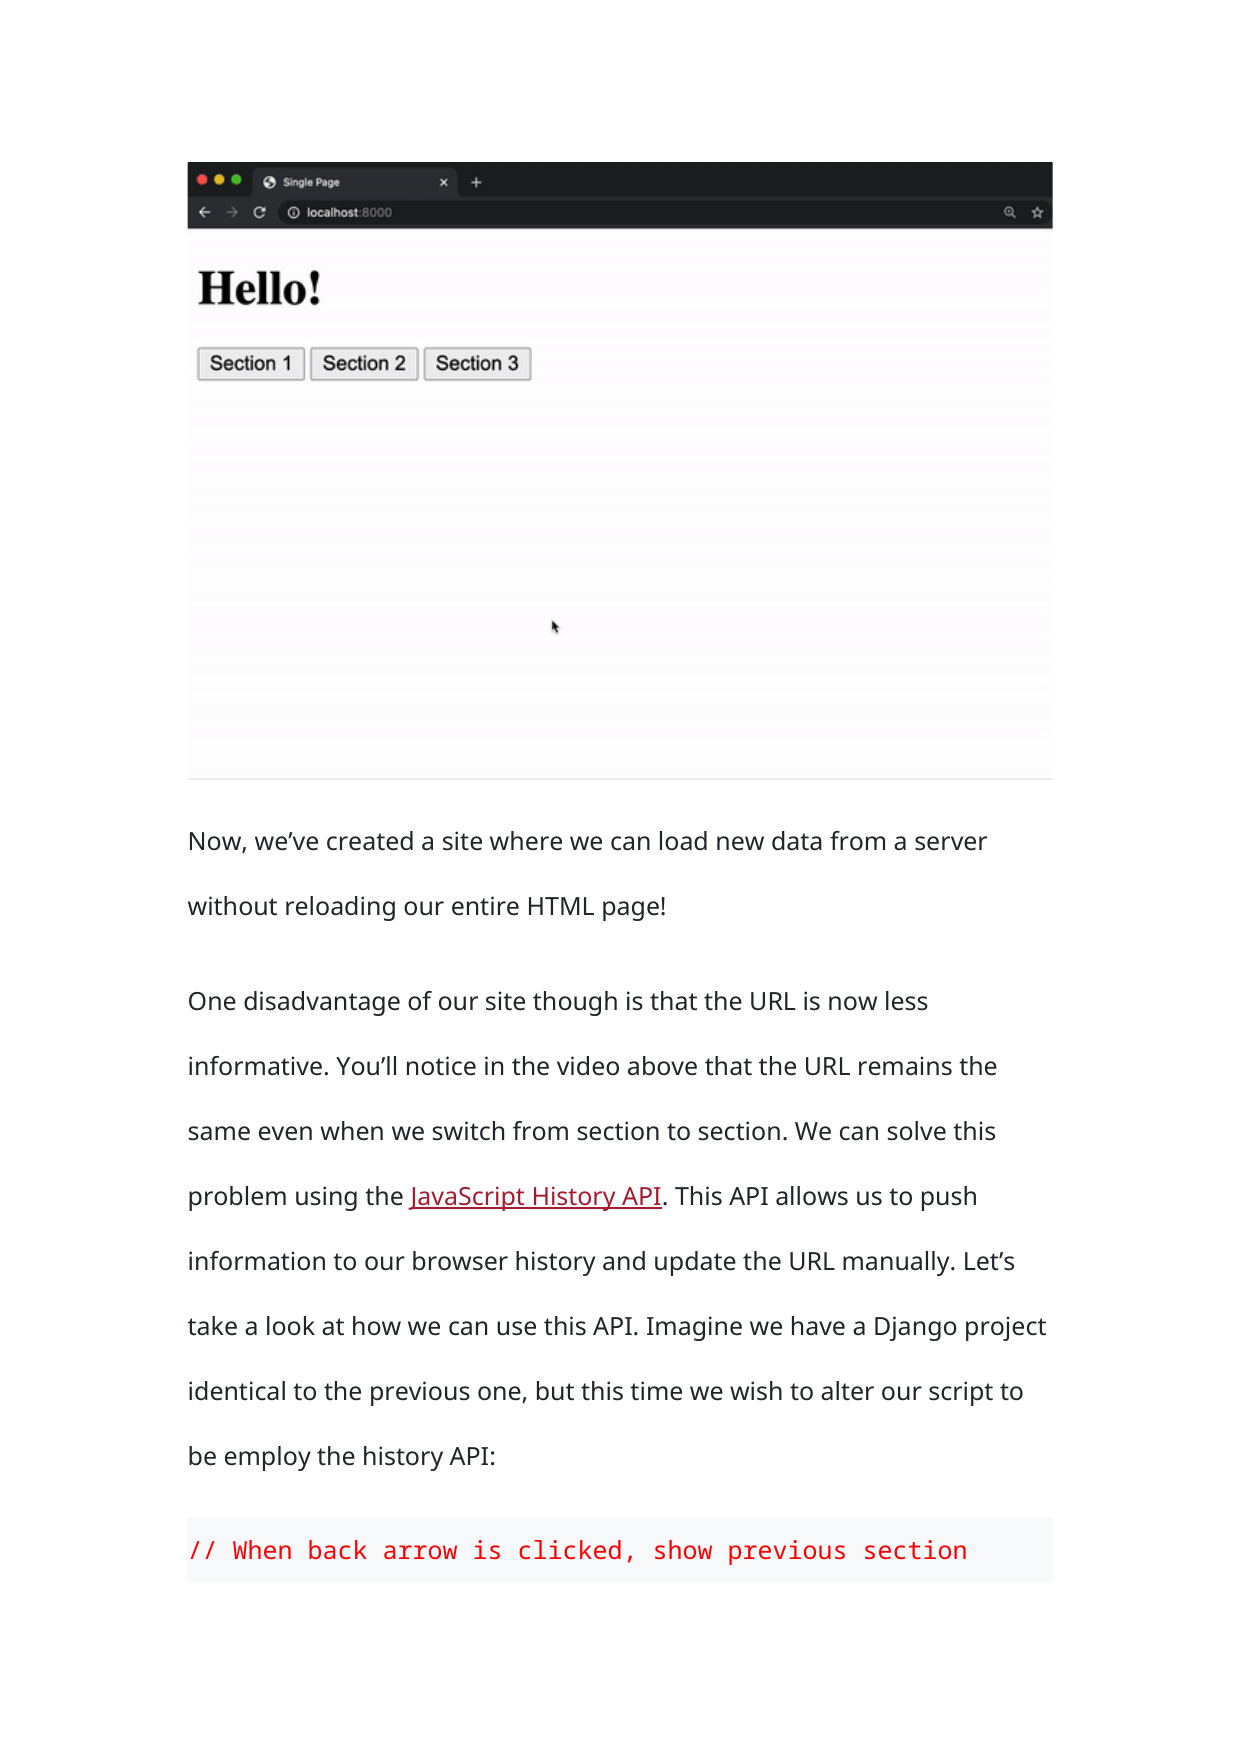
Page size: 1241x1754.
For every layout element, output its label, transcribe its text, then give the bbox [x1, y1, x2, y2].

picture [187, 162, 1053, 780]
text // When back arrow is clicked, show previous section [187, 1517, 1053, 1582]
text Now, we’ve created a site where we can load new data from a server without reloading our entire HTML page! [187, 809, 1053, 939]
text One disadvantage of our site though is that the URL is now less informative. You’ll notice in the video above that the URL remains the same even when we switch from section to section. We can solve this problem using the JavaScript History API. This API allows us to push information to our browser history and update the URL manually. Let’s take a look at how we can use this API. Imagine we have a Django project identical to the previous one, but this time we wish to alter our script to be employ the history API: [187, 968, 1053, 1488]
